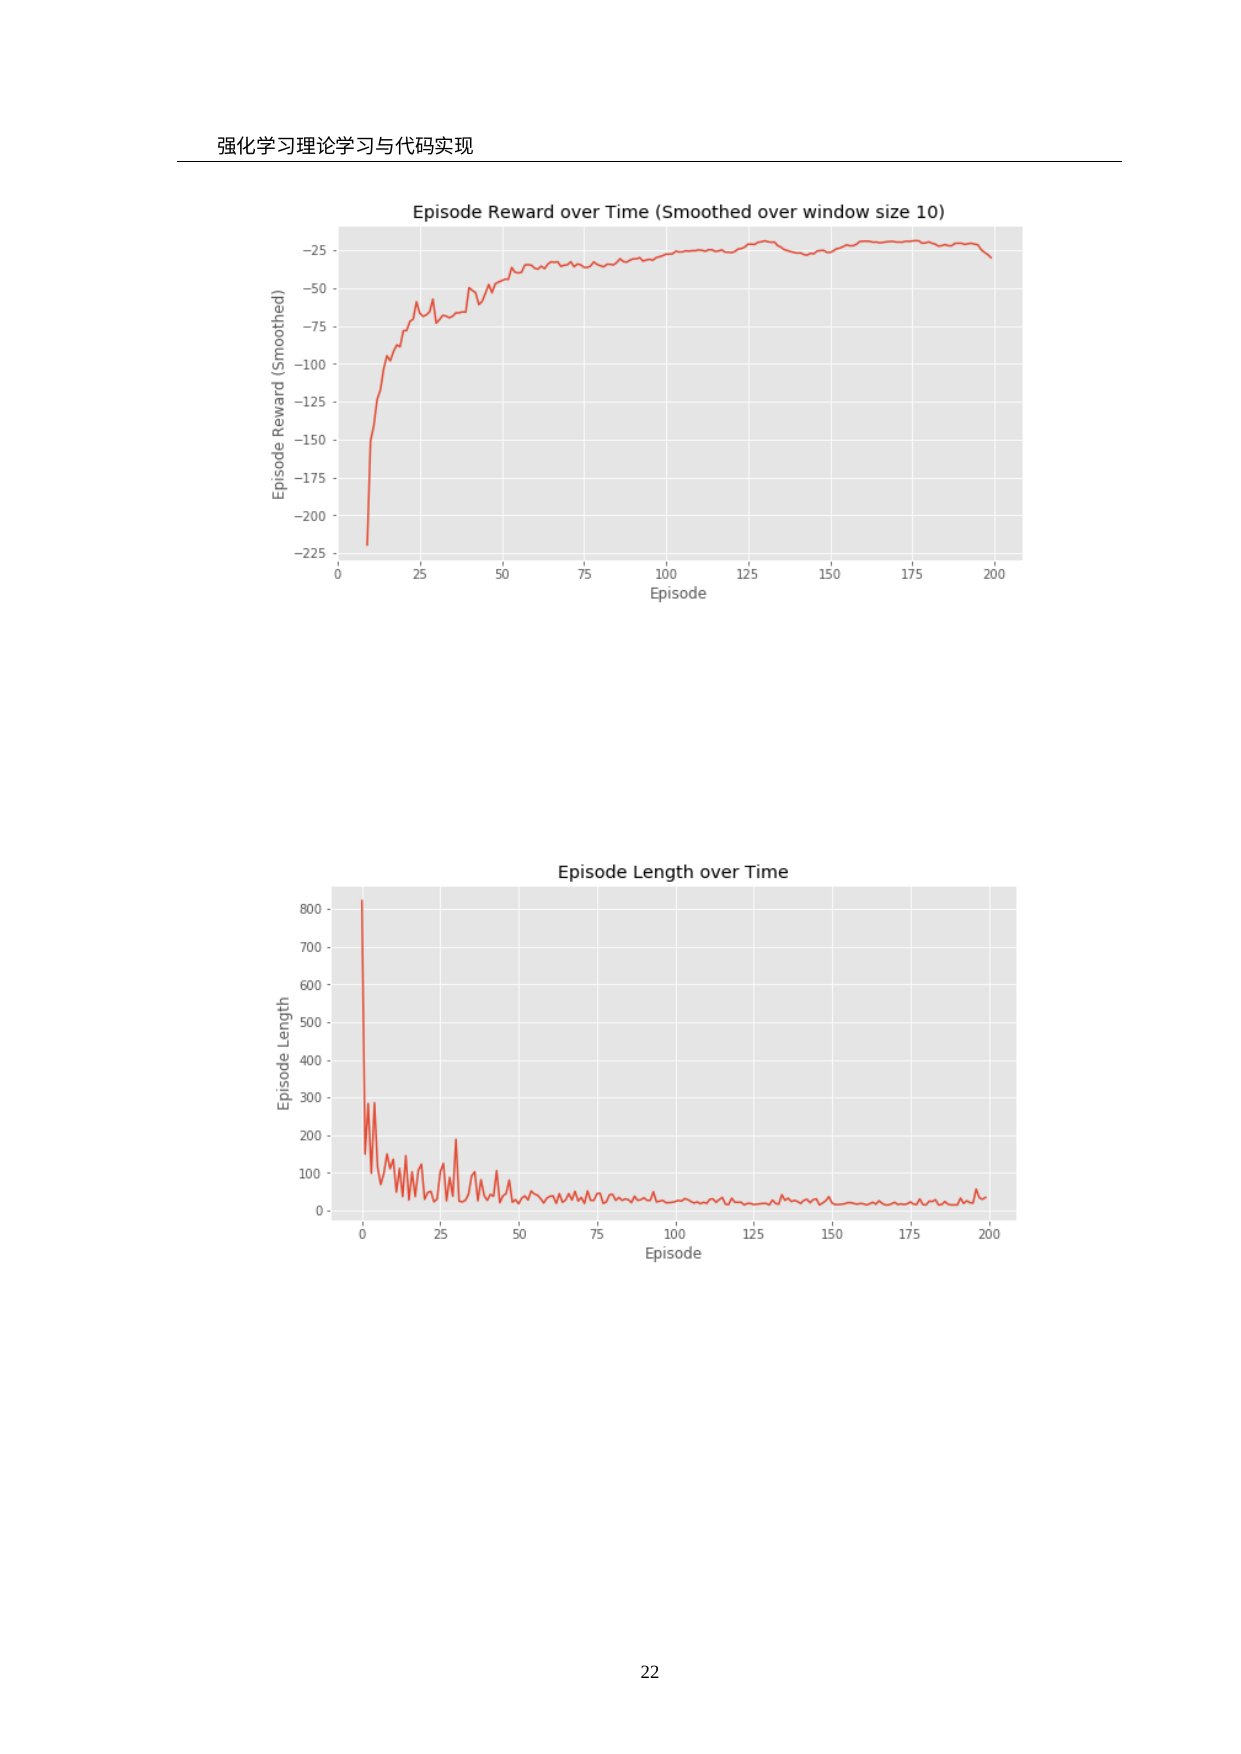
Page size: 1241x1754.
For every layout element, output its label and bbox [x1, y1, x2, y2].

picture [269, 856, 1030, 1271]
picture [264, 196, 1035, 611]
